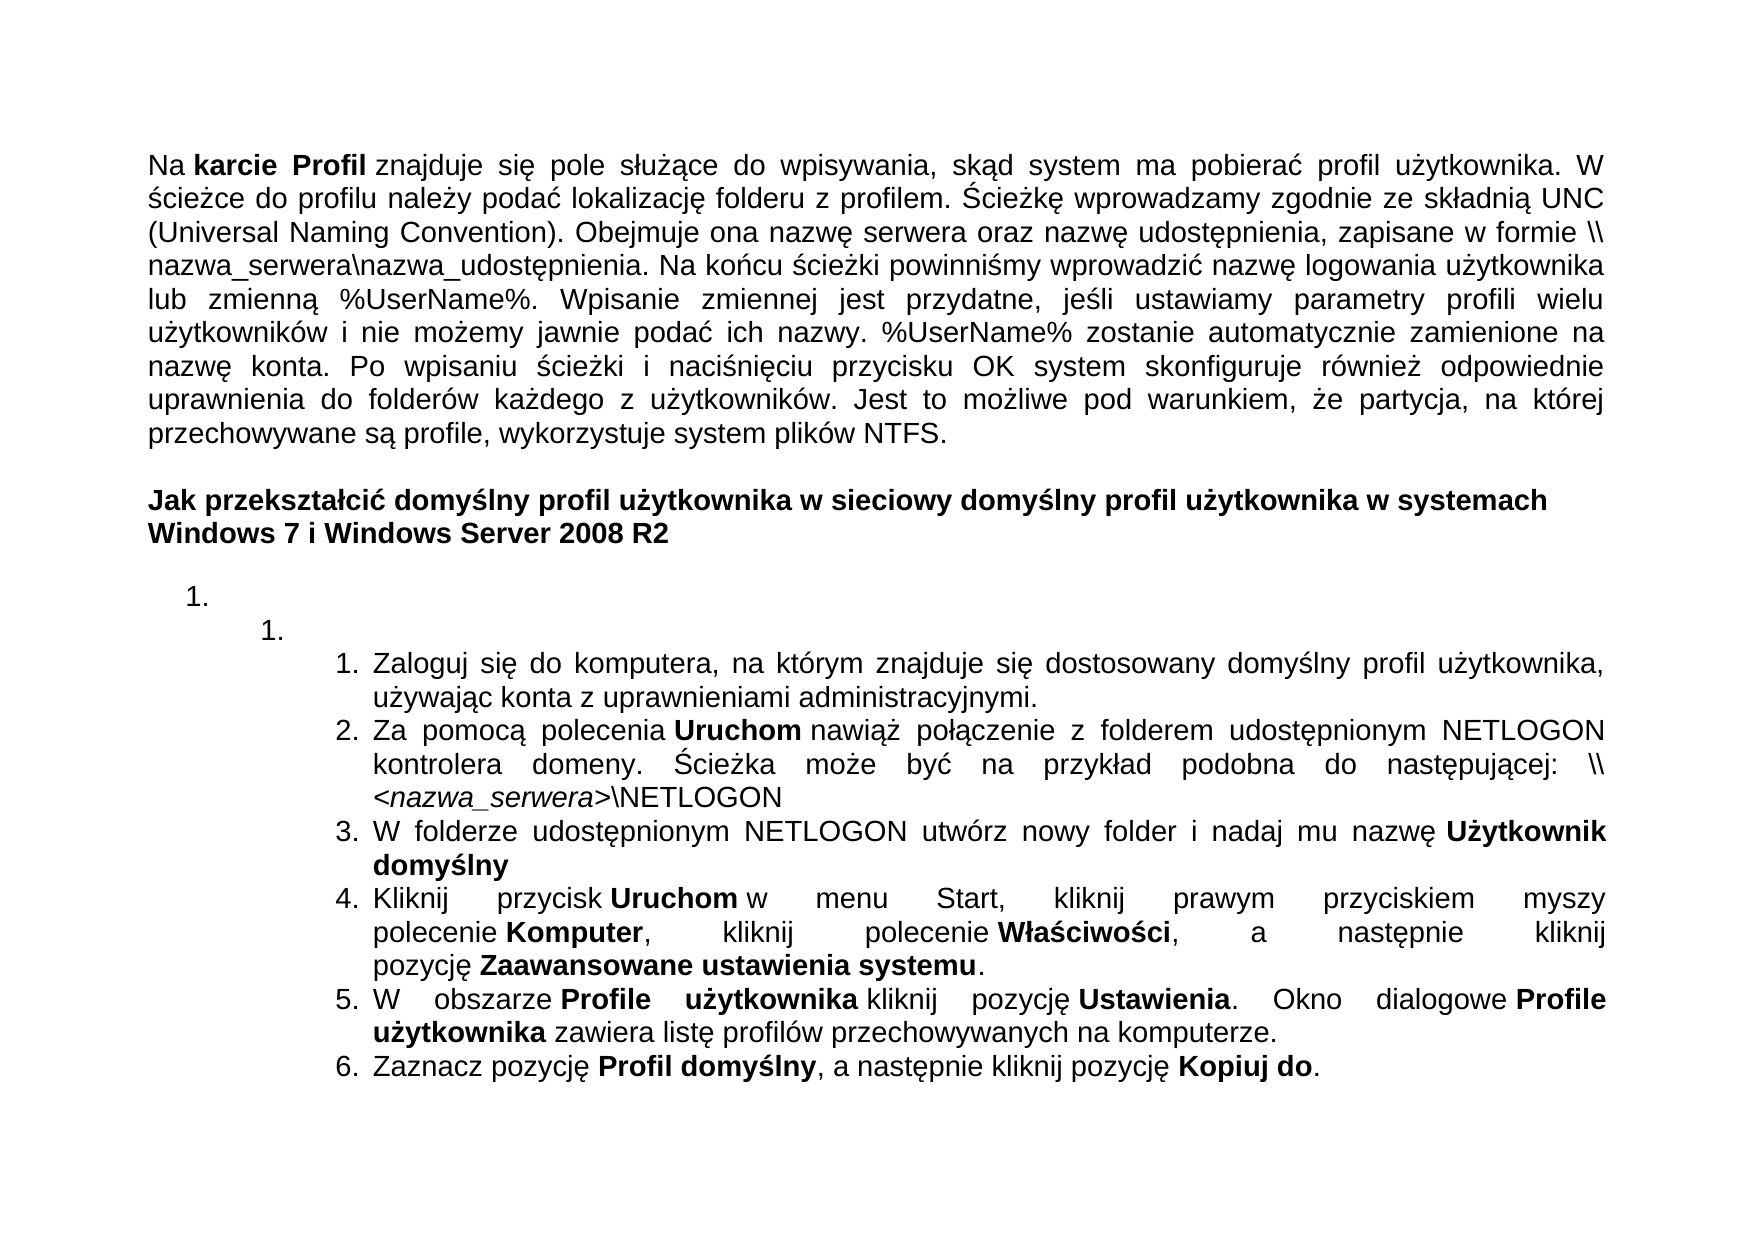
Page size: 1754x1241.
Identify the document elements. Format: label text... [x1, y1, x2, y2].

list Zaloguj się do komputera, na którym znajduje się dostosowany domyślny profil użytkownika, używając konta z uprawnieniami administracyjnymi. [335, 646, 1606, 713]
text Na karcie Profil znajduje się pole służące do wpisywania, skąd system ma pobierać profil użytkownika. W ścieżce do profilu należy podać lokalizację folderu z profilem. Ścieżkę wprowadzamy zgodnie ze składnią UNC (Universal Naming Convention). Obejmuje ona nazwę serwera oraz nazwę udostępnienia, zapisane w formie \\nazwa_serwera\nazwa_udostępnienia. Na końcu ścieżki powinniśmy wprowadzić nazwę logowania użytkownika lub zmienną %UserName%. Wpisanie zmiennej jest przydatne, jeśli ustawiamy parametry profili wielu użytkowników i nie możemy jawnie podać ich nazwy. %UserName% zostanie automatycznie zamienione na nazwę konta. Po wpisaniu ścieżki i naciśnięciu przycisku OK system skonfiguruje również odpowiednie uprawnienia do folderów każdego z użytkowników. Jest to możliwe pod warunkiem, że partycja, na której przechowywane są profile, wykorzystuje system plików NTFS. [148, 148, 1606, 449]
list Za pomocą polecenia Uruchom nawiąż połączenie z folderem udostępnionym NETLOGON kontrolera domeny. Ścieżka może być na przykład podobna do następującej: \\<nazwa_serwera>\NETLOGON [335, 713, 1606, 814]
list Kliknij przycisk Uruchom w menu Start, kliknij prawym przyciskiem myszy polecenie Komputer, kliknij polecenie Właściwości, a następnie kliknij pozycję Zaawansowane ustawienia systemu. [335, 881, 1606, 982]
list Zaznacz pozycję Profil domyślny, a następnie kliknij pozycję Kopiuj do. [335, 1049, 1606, 1082]
text Jak przekształcić domyślny profil użytkownika w sieciowy domyślny profil użytkownika w systemach Windows 7 i Windows Server 2008 R2 [148, 483, 1606, 550]
list W obszarze Profile użytkownika kliknij pozycję Ustawienia. Okno dialogowe Profile użytkownika zawiera listę profilów przechowywanych na komputerze. [335, 982, 1606, 1049]
list W folderze udostępnionym NETLOGON utwórz nowy folder i nadaj mu nazwę Użytkownik domyślny [335, 814, 1606, 881]
